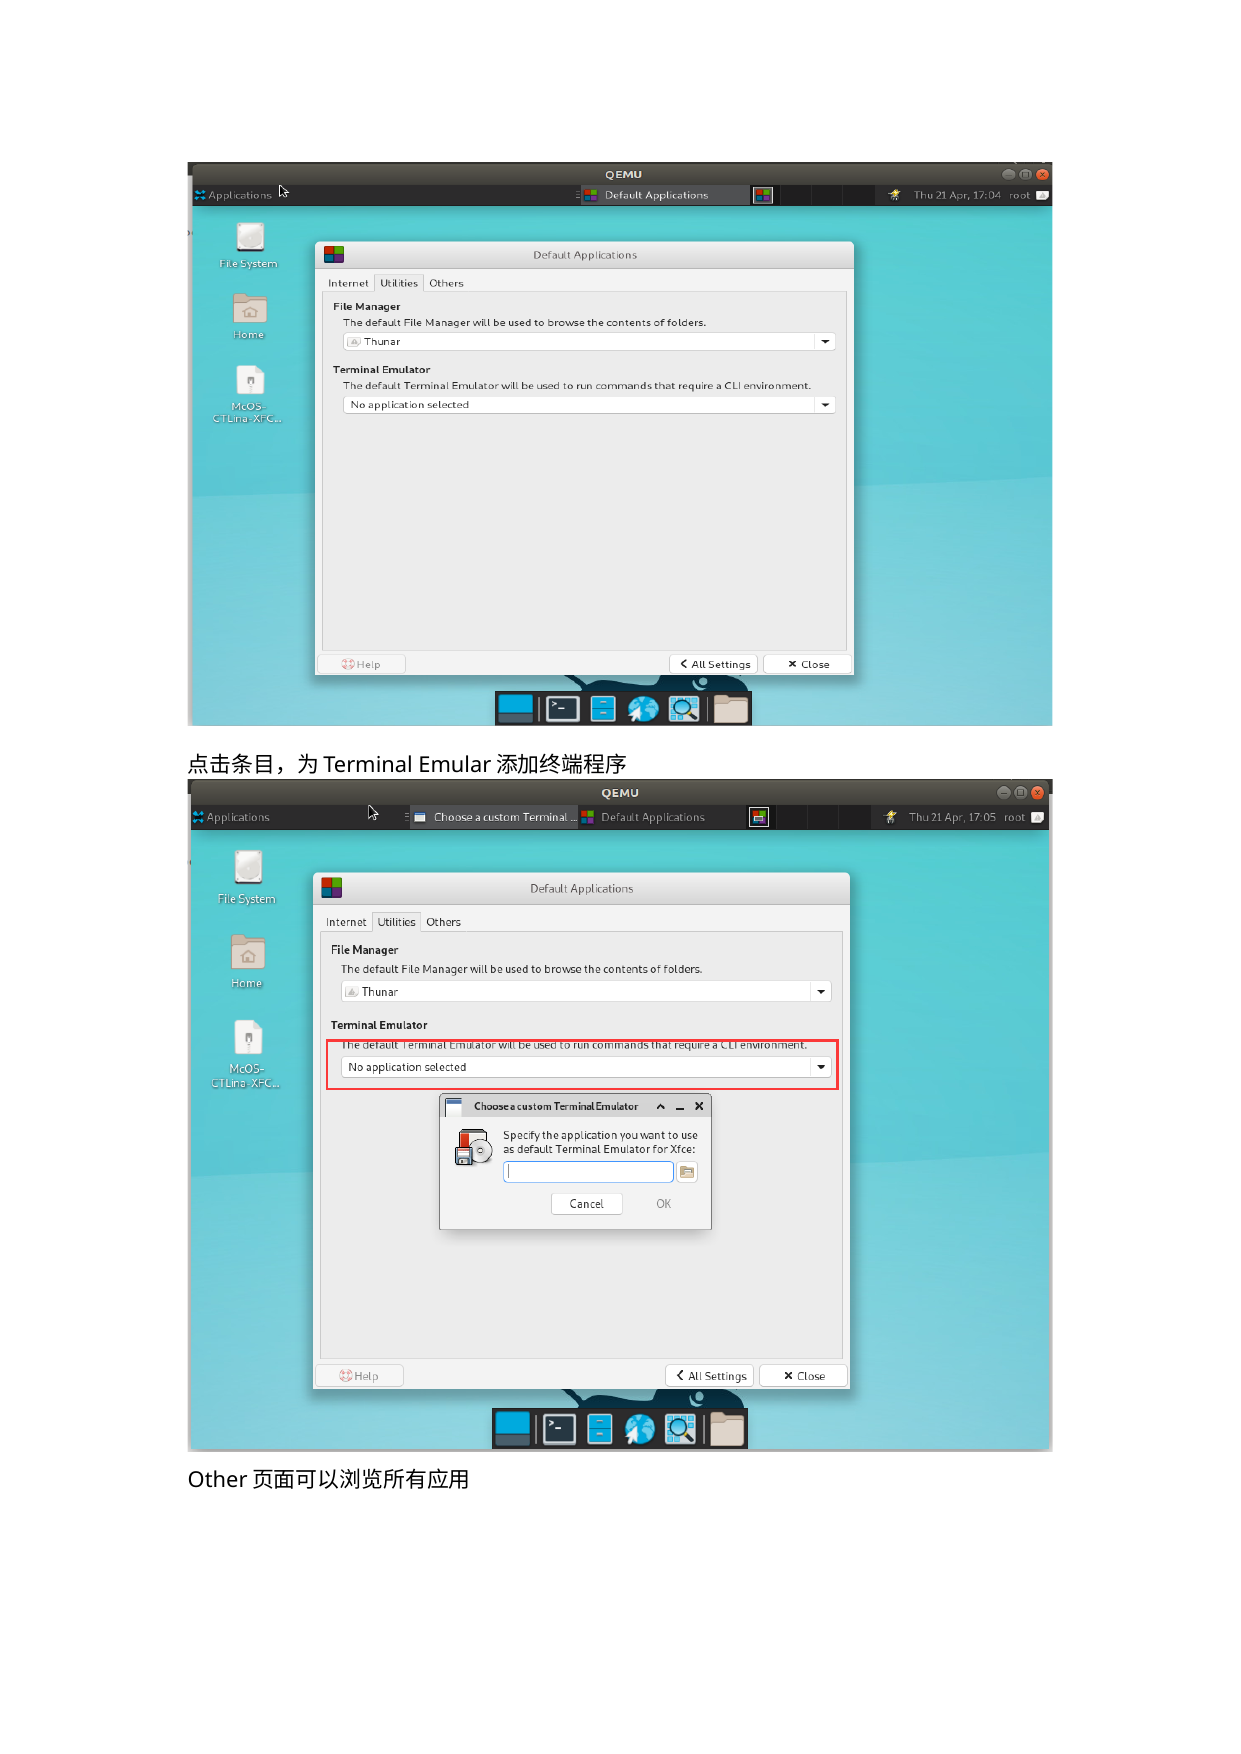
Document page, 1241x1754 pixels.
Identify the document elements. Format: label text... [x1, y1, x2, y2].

text 点击条目，为Terminal Emular添加终端程序 [187, 747, 1053, 779]
picture [187, 162, 1053, 726]
picture [187, 779, 1053, 1452]
text Other页面可以浏览所有应用 [187, 1462, 1053, 1494]
